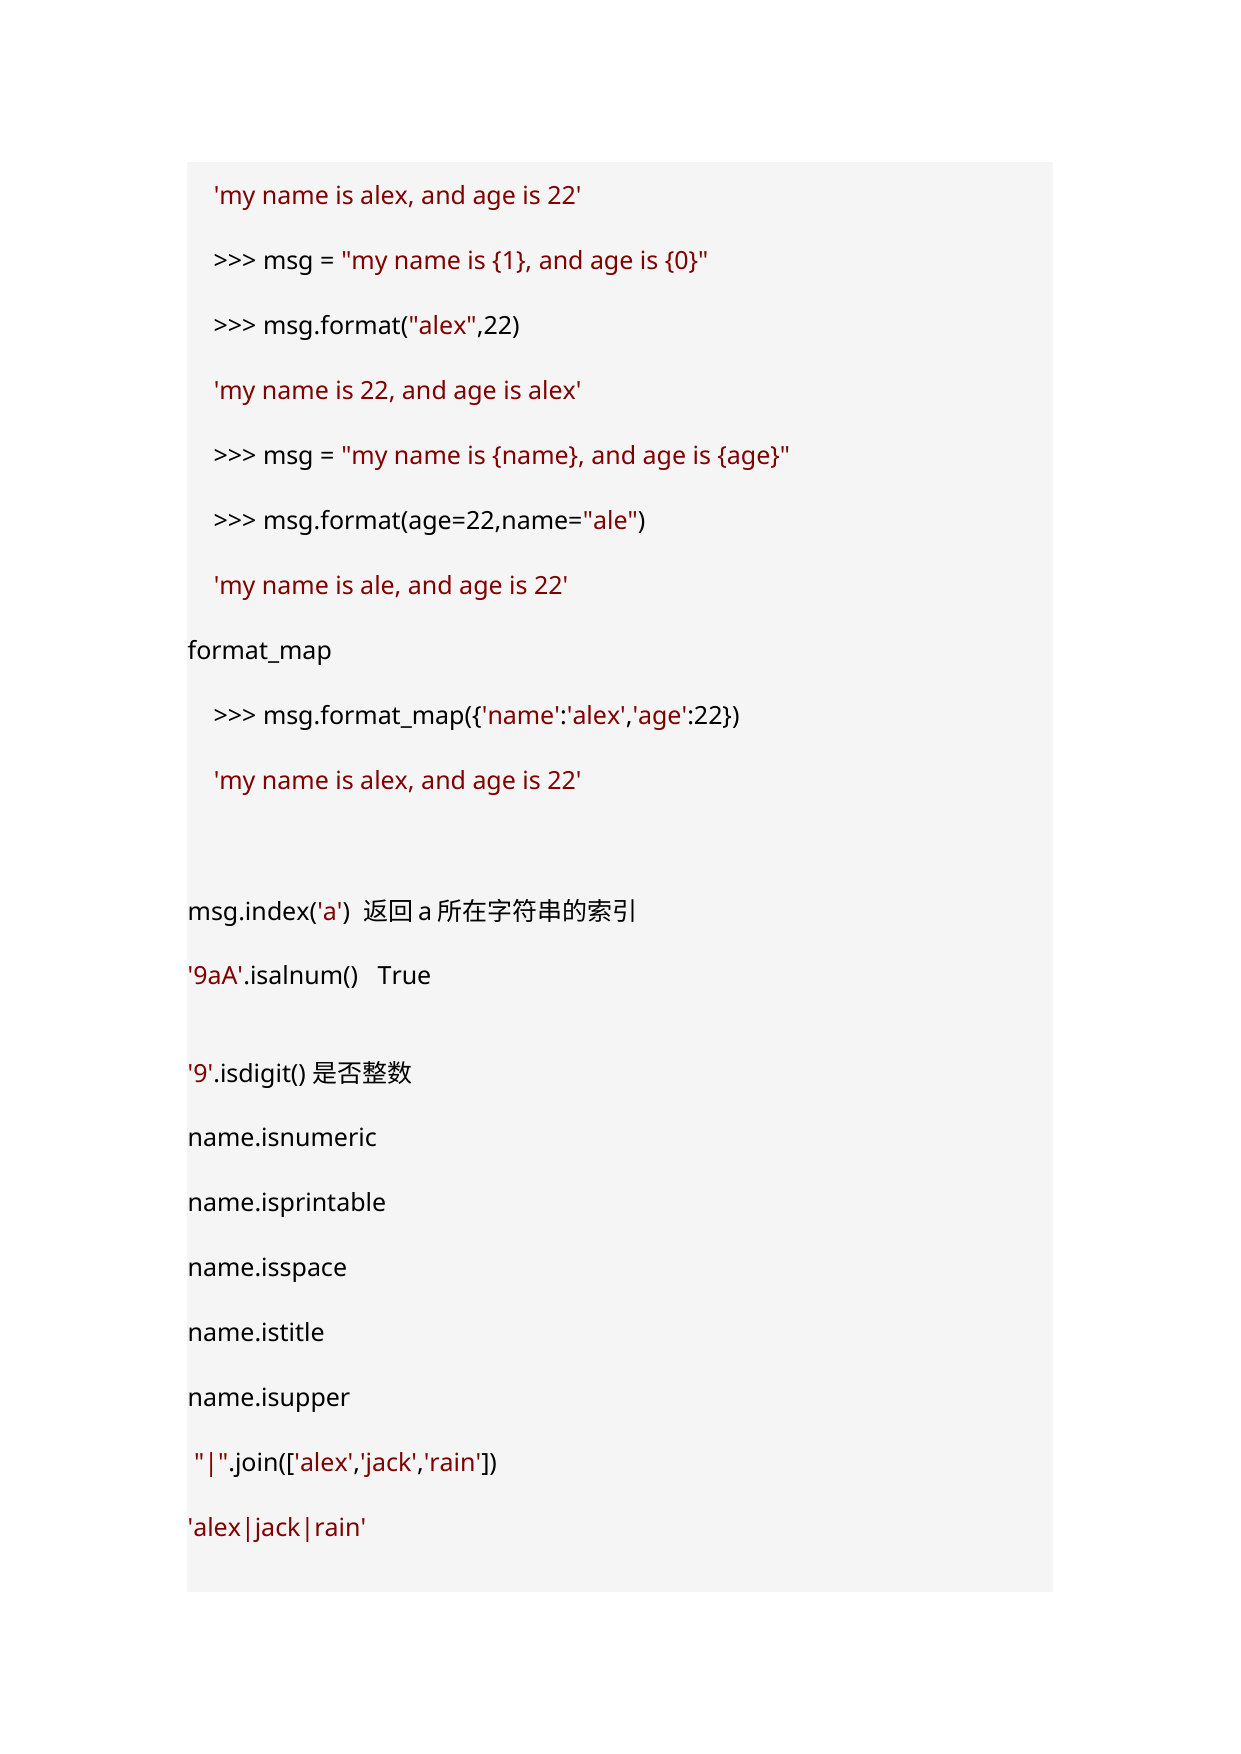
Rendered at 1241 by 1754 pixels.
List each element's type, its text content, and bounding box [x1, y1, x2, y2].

text 'my name is ale, and age is 22' [187, 552, 1053, 617]
text >>> msg.format("alex",22) [187, 292, 1053, 357]
text msg.index('a') 返回a所在字符串的索引 [187, 877, 1053, 942]
text >>> msg = "my name is {1}, and age is {0}" [187, 227, 1053, 292]
text name.isspace [187, 1234, 1053, 1299]
text name.isprintable [187, 1169, 1053, 1234]
text >>> msg.format(age=22,name="ale") [187, 487, 1053, 552]
text "|".join(['alex','jack','rain']) [187, 1429, 1053, 1494]
text 'my name is alex, and age is 22' [187, 747, 1053, 812]
text format_map [187, 617, 1053, 682]
text 'my name is alex, and age is 22' [187, 162, 1053, 227]
text >>> msg.format_map({'name':'alex','age':22}) [187, 682, 1053, 747]
text name.isupper [187, 1364, 1053, 1429]
text 'my name is 22, and age is alex' [187, 357, 1053, 422]
text 'alex|jack|rain' [187, 1494, 1053, 1559]
text '9'.isdigit() 是否整数 [187, 1039, 1053, 1104]
text >>> msg = "my name is {name}, and age is {age}" [187, 422, 1053, 487]
text '9aA'.isalnum() True [187, 942, 1053, 1007]
text name.isnumeric [187, 1104, 1053, 1169]
text name.istitle [187, 1299, 1053, 1364]
